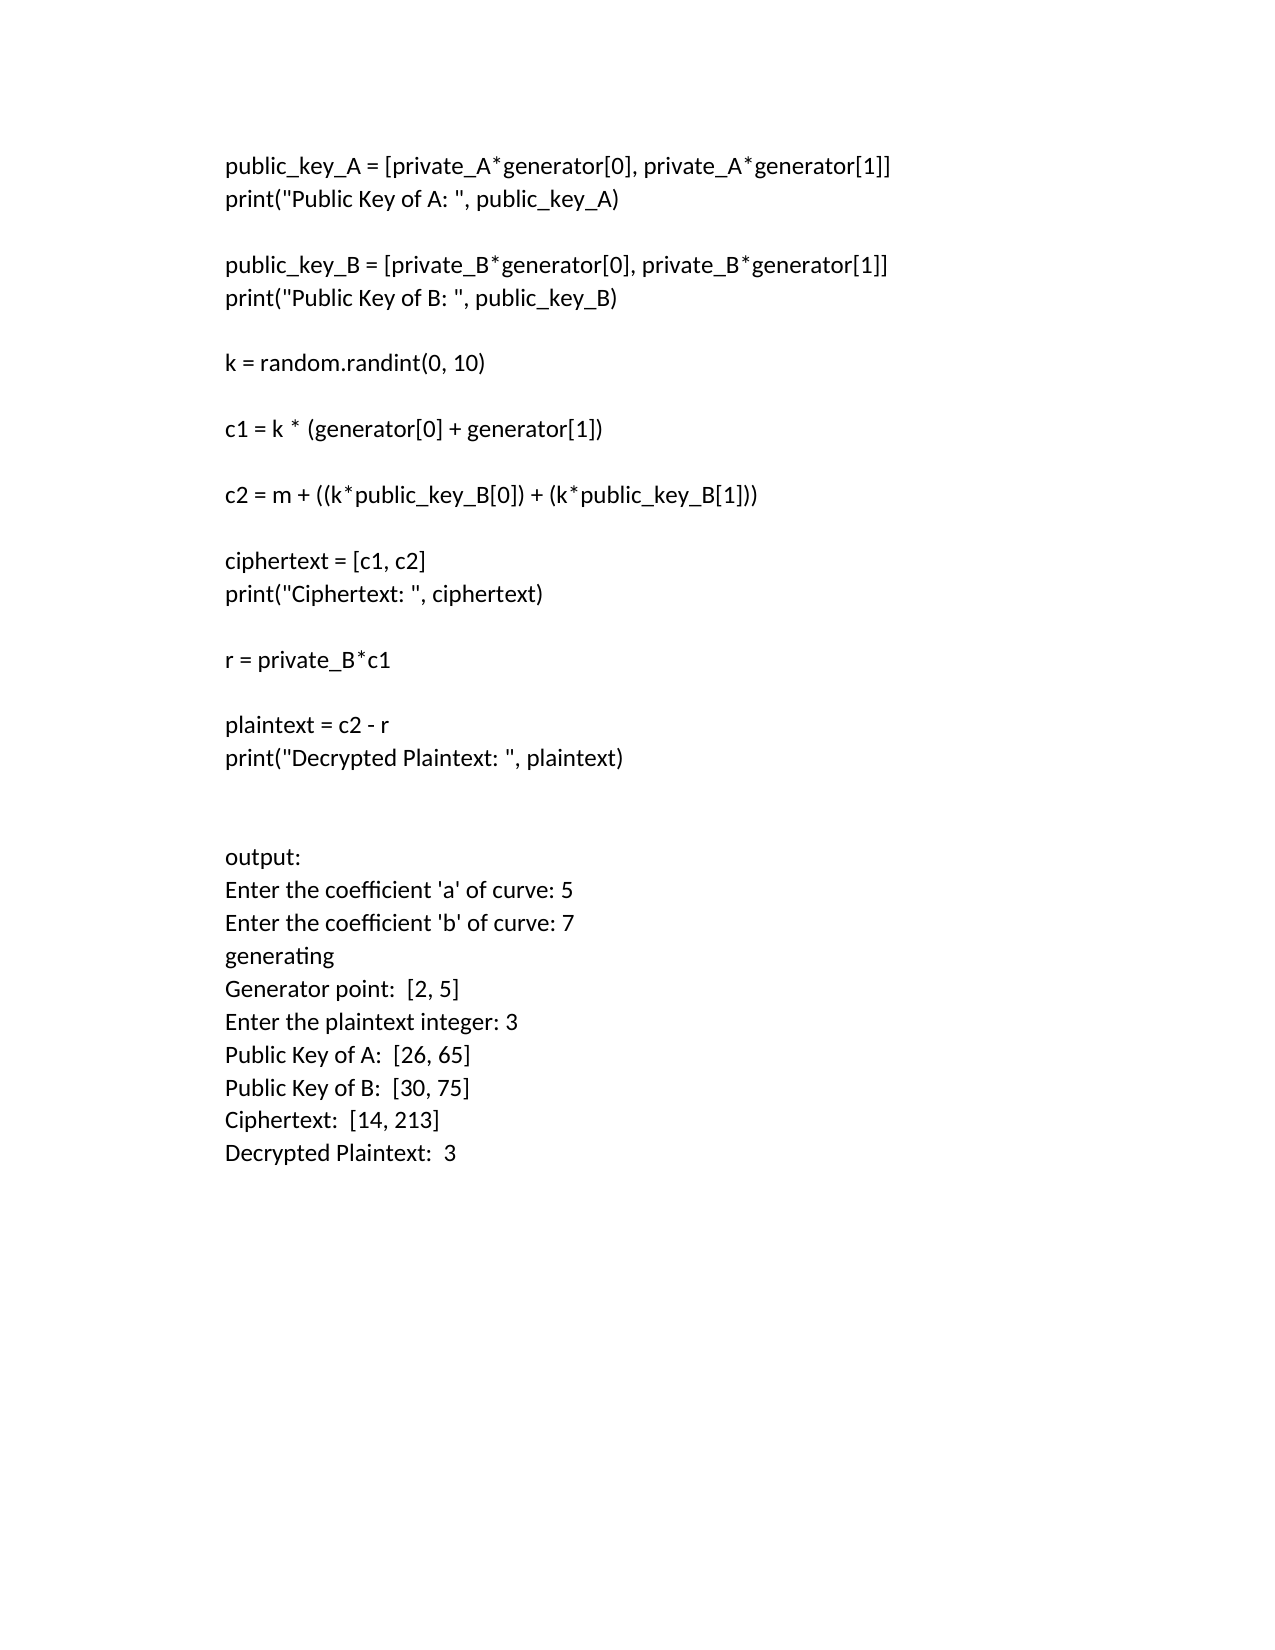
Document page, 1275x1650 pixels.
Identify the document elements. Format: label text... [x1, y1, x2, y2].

list print("Decrypted Plaintext: ", plaintext) [225, 742, 1125, 773]
list Decrypted Plaintext: 3 [225, 1137, 1125, 1168]
list print("Public Key of B: ", public_key_B) [225, 282, 1125, 312]
list output: [225, 841, 1125, 872]
list Generator point: [2, 5] [225, 973, 1125, 1003]
list Ciphertext: [14, 213] [225, 1104, 1125, 1135]
list k = random.randint(0, 10) [225, 347, 1125, 378]
list generating [225, 940, 1125, 971]
list print("Ciphertext: ", ciphertext) [225, 578, 1125, 608]
list Enter the coefficient 'b' of curve: 7 [225, 907, 1125, 938]
list r = private_B*c1 [225, 644, 1125, 674]
list c1 = k * (generator[0] + generator[1]) [225, 413, 1125, 444]
list print("Public Key of A: ", public_key_A) [225, 183, 1125, 213]
list Enter the plaintext integer: 3 [225, 1006, 1125, 1036]
list plaintext = c2 - r [225, 709, 1125, 740]
list Public Key of B: [30, 75] [225, 1072, 1125, 1102]
list public_key_B = [private_B*generator[0], private_B*generator[1]] [225, 249, 1125, 279]
list Public Key of A: [26, 65] [225, 1039, 1125, 1069]
list public_key_A = [private_A*generator[0], private_A*generator[1]] [225, 150, 1125, 181]
list c2 = m + ((k*public_key_B[0]) + (k*public_key_B[1])) [225, 479, 1125, 510]
list Enter the coefficient 'a' of curve: 5 [225, 874, 1125, 905]
list ciphertext = [c1, c2] [225, 545, 1125, 576]
